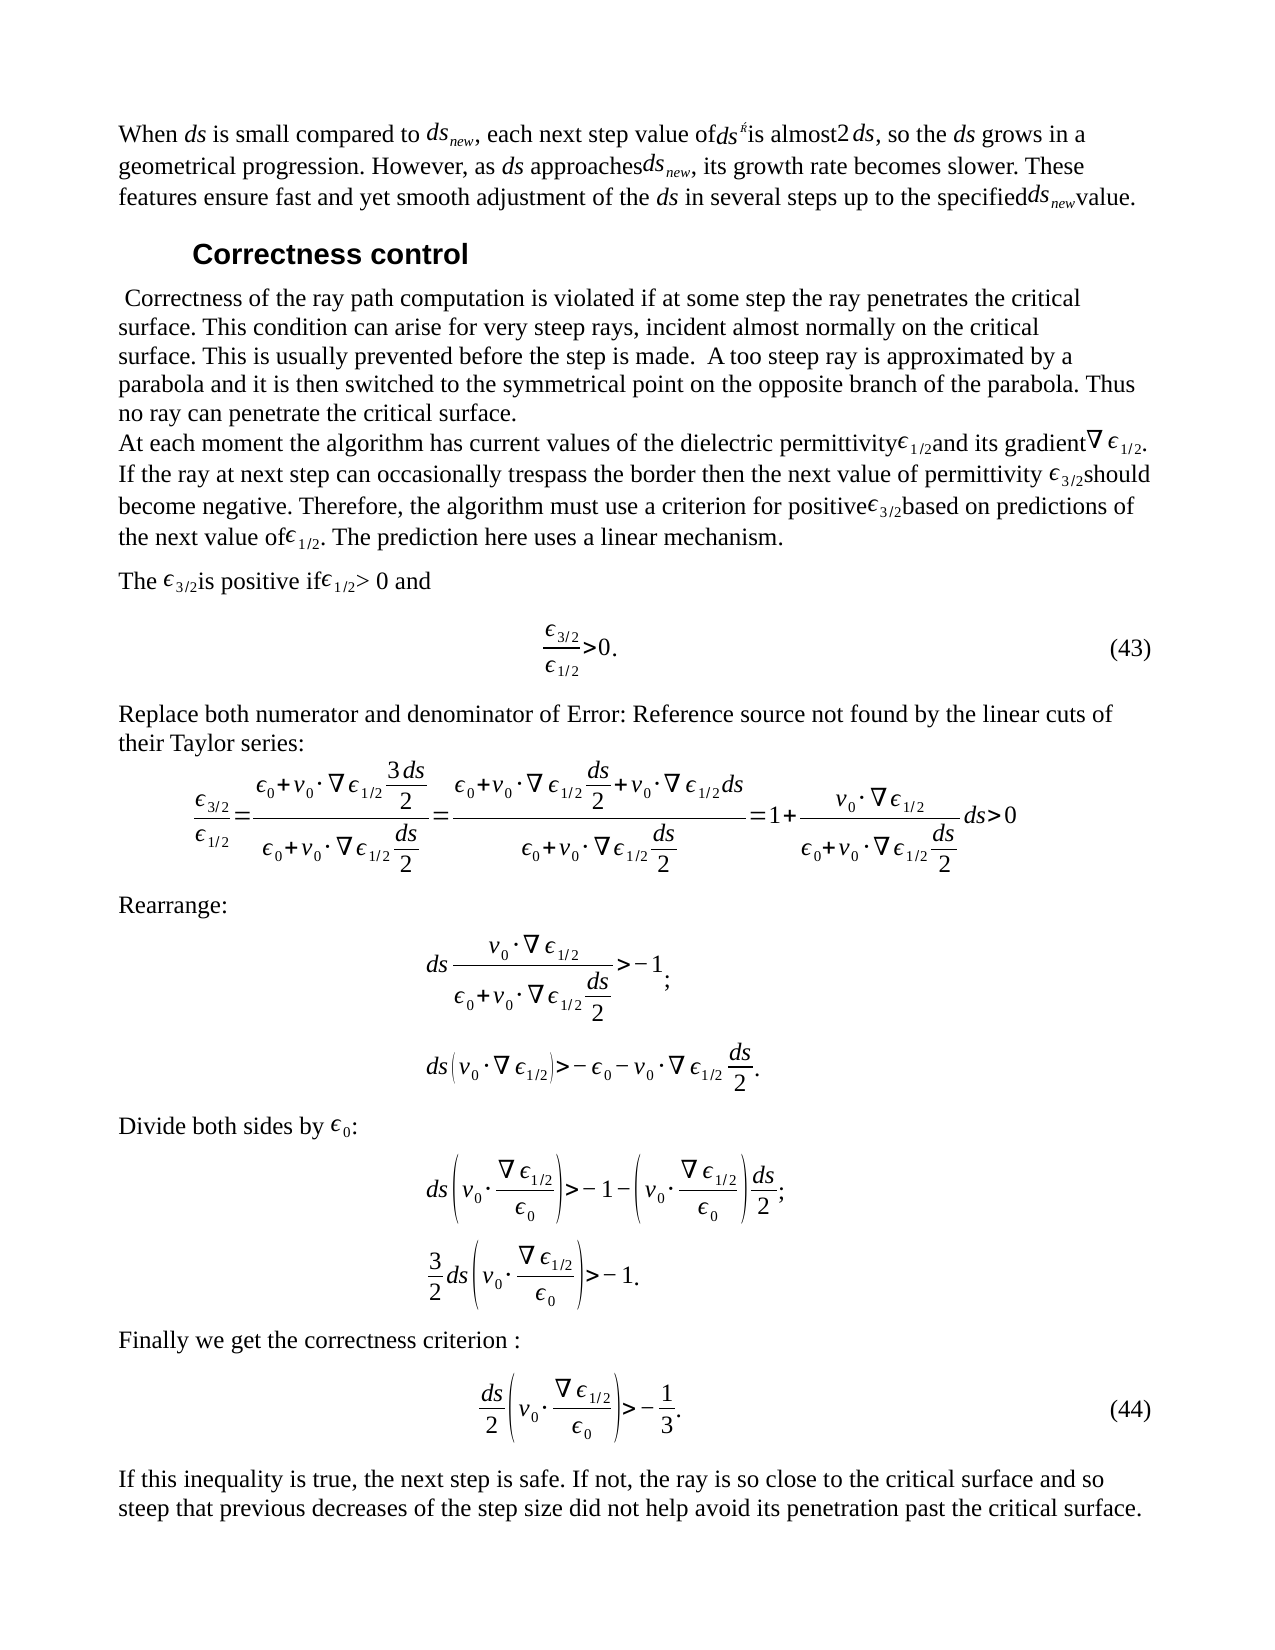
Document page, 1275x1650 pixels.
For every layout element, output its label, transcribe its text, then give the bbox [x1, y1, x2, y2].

text Correctness of the ray path computation is violated if at some step the ray penetrates the critical [118, 283, 1157, 312]
table_header (44) [1041, 1367, 1157, 1464]
text . [118, 1038, 1157, 1097]
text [118, 1464, 1157, 1521]
text surface. This is usually prevented before the step is made. A too steep ray is approximated by a parabola and it is then switched to the symmetrical point on the opposite branch of the parabola. Thus no ray can penetrate the critical surface. [118, 341, 1157, 427]
text Finally we get the correctness criterion : [118, 1325, 1157, 1354]
table_header . [118, 1367, 1041, 1464]
text surface. This condition can arise for very steep rays, incident almost normally on the critical [118, 312, 1157, 341]
table_header . [118, 609, 1041, 699]
text ; [118, 1154, 1157, 1227]
subtitle Correctness control [118, 237, 1157, 271]
text Rearrange: [118, 891, 1157, 919]
text The is positive if> 0 and [118, 565, 1157, 596]
text ; [118, 932, 1157, 1026]
text . [118, 1239, 1157, 1313]
text Divide both sides by : [118, 1110, 1157, 1141]
table_header (43) [1041, 609, 1157, 699]
text When ds is small compared to , each next step value ofis almost, so the ds grows in a geometrical progression. However, as ds approaches, its growth rate becomes slower. These features ensure fast and yet smooth adjustment of the ds in several steps up to the specifiedvalue. [118, 118, 1157, 212]
text At each moment the algorithm has current values of the dielectric permittivityand its gradient. If the ray at next step can occasionally trespass the border then the next value of permittivity should become negative. Therefore, the algorithm must use a criterion for positivebased on predictions of the next value of. The prediction here uses a linear mechanism. [118, 427, 1157, 552]
